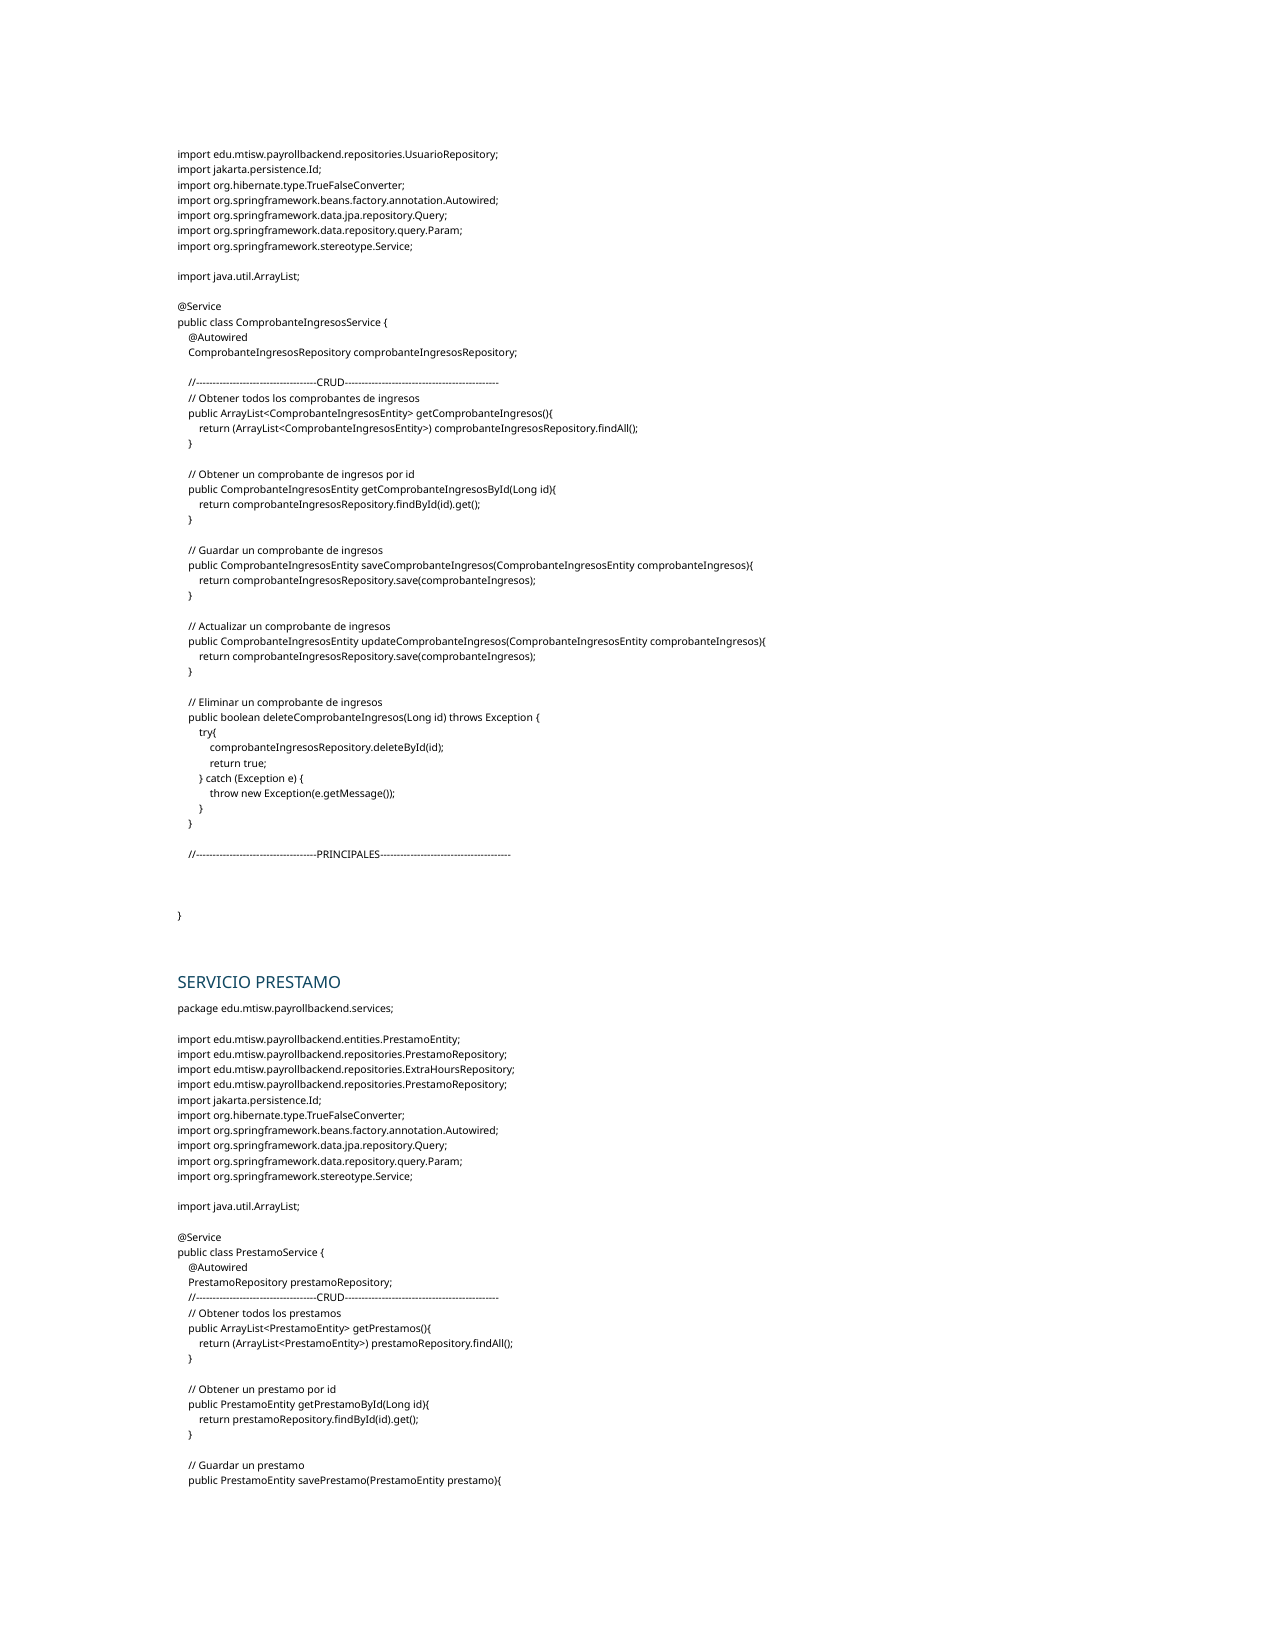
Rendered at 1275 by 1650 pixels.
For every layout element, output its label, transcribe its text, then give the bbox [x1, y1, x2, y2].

subtitle SERVICIO PRESTAMO [177, 971, 1098, 993]
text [177, 1002, 1098, 1487]
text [177, 148, 1098, 922]
